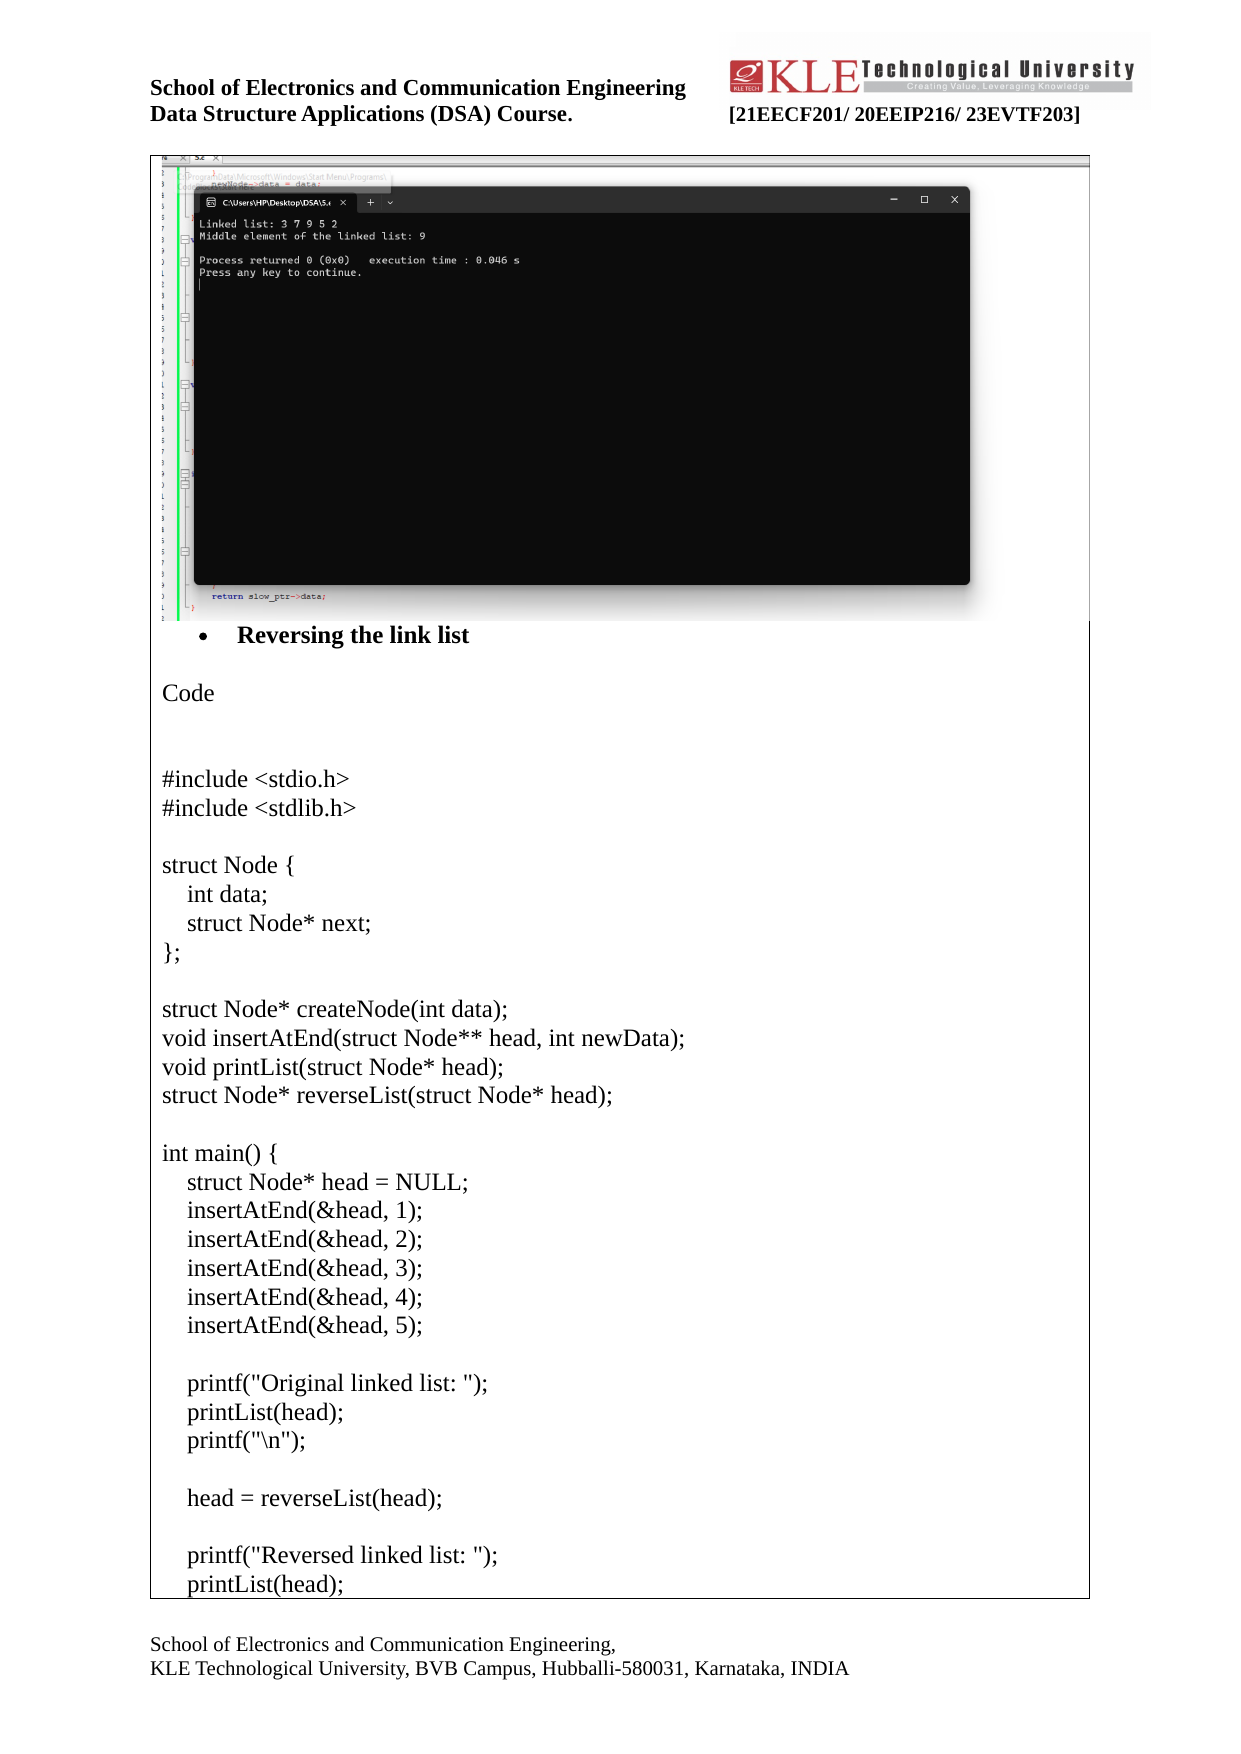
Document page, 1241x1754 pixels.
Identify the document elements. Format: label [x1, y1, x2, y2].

table_cell [151, 156, 1089, 1598]
picture [719, 32, 1151, 110]
picture [161, 156, 1090, 621]
